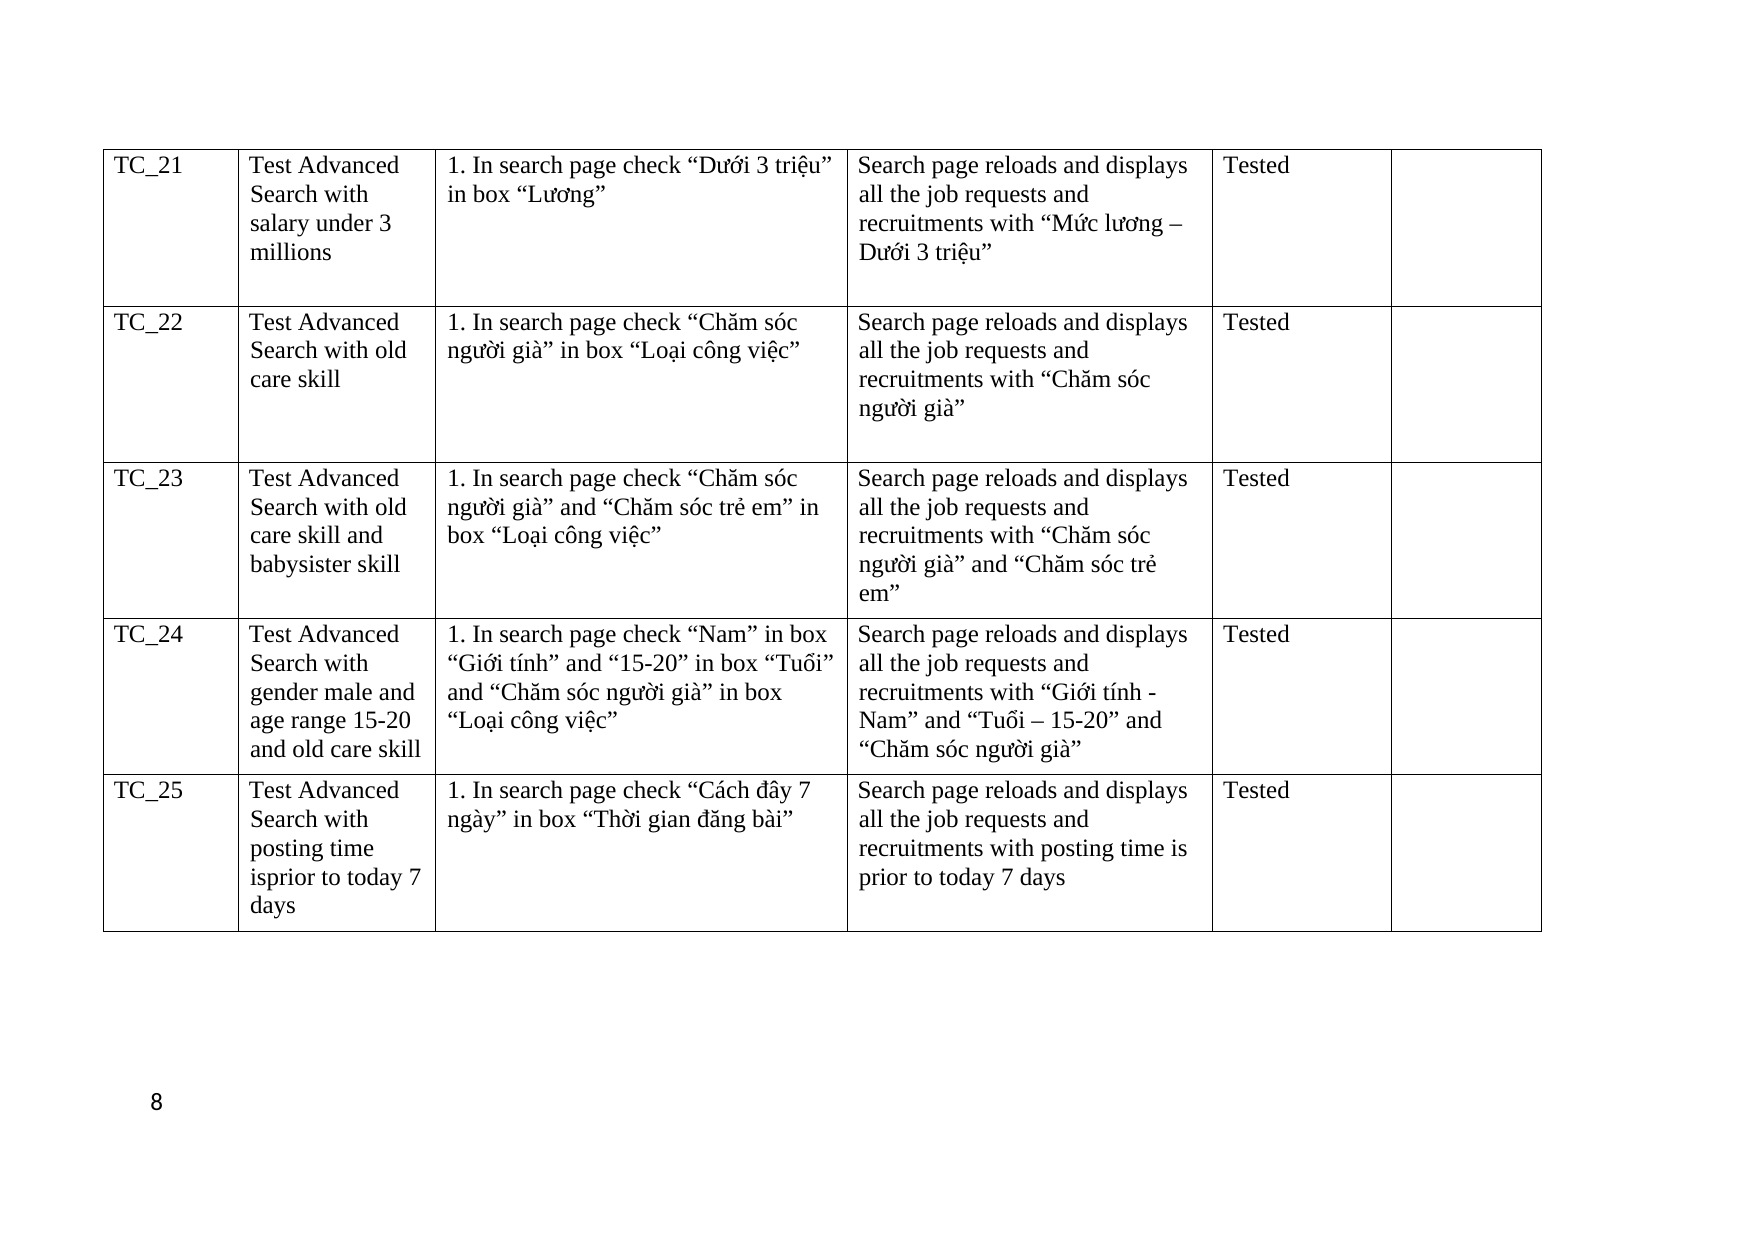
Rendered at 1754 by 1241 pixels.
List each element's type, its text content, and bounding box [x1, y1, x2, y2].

table_cell Tested [1213, 307, 1391, 462]
table_cell [1392, 775, 1541, 931]
table_cell Test Advanced Search with posting time isprior to today 7 days [239, 775, 435, 931]
table_cell Test Advanced Search with old care skill [239, 307, 435, 462]
table_cell Test Advanced Search with old care skill and babysister skill [239, 463, 435, 618]
table_cell Test Advanced Search with gender male and age range 15-20 and old care skill [239, 619, 435, 774]
table_cell 1. In search page check “Cách đây 7 ngày” in box “Thời gian đăng bài” [436, 775, 847, 931]
table_cell 1. In search page check “Chăm sóc người già” and “Chăm sóc trẻ em” in box “Loại công việc” [436, 463, 847, 618]
table_cell TC_21 [104, 150, 238, 306]
table_cell Tested [1213, 619, 1391, 774]
table_cell [1392, 307, 1541, 462]
table_cell 1. In search page check “Nam” in box “Giới tính” and “15-20” in box “Tuổi” and “Chăm sóc người già” in box “Loại công việc” [436, 619, 847, 774]
table_cell Search page reloads and displays all the job requests and recruitments with posting time is prior to today 7 days [848, 775, 1212, 931]
table_cell Search page reloads and displays all the job requests and recruitments with “Giới tính - Nam” and “Tuổi – 15-20” and “Chăm sóc người già” [848, 619, 1212, 774]
table_cell Search page reloads and displays all the job requests and recruitments with “Chăm sóc người già” and “Chăm sóc trẻ em” [848, 463, 1212, 618]
table_cell 1. In search page check “Dưới 3 triệu” in box “Lương” [436, 150, 847, 306]
table_cell TC_22 [104, 307, 238, 462]
table_cell Tested [1213, 150, 1391, 306]
table_cell Test Advanced Search with salary under 3 millions [239, 150, 435, 306]
table_cell TC_24 [104, 619, 238, 774]
table_cell [1392, 619, 1541, 774]
table_cell [1392, 463, 1541, 618]
table_cell [1392, 150, 1541, 306]
table_cell Tested [1213, 775, 1391, 931]
table_cell 1. In search page check “Chăm sóc người già” in box “Loại công việc” [436, 307, 847, 462]
table_cell TC_23 [104, 463, 238, 618]
table_cell Search page reloads and displays all the job requests and recruitments with “Mức lương – Dưới 3 triệu” [848, 150, 1212, 306]
table_cell Search page reloads and displays all the job requests and recruitments with “Chăm sóc người già” [848, 307, 1212, 462]
table_cell Tested [1213, 463, 1391, 618]
table_cell TC_25 [104, 775, 238, 931]
